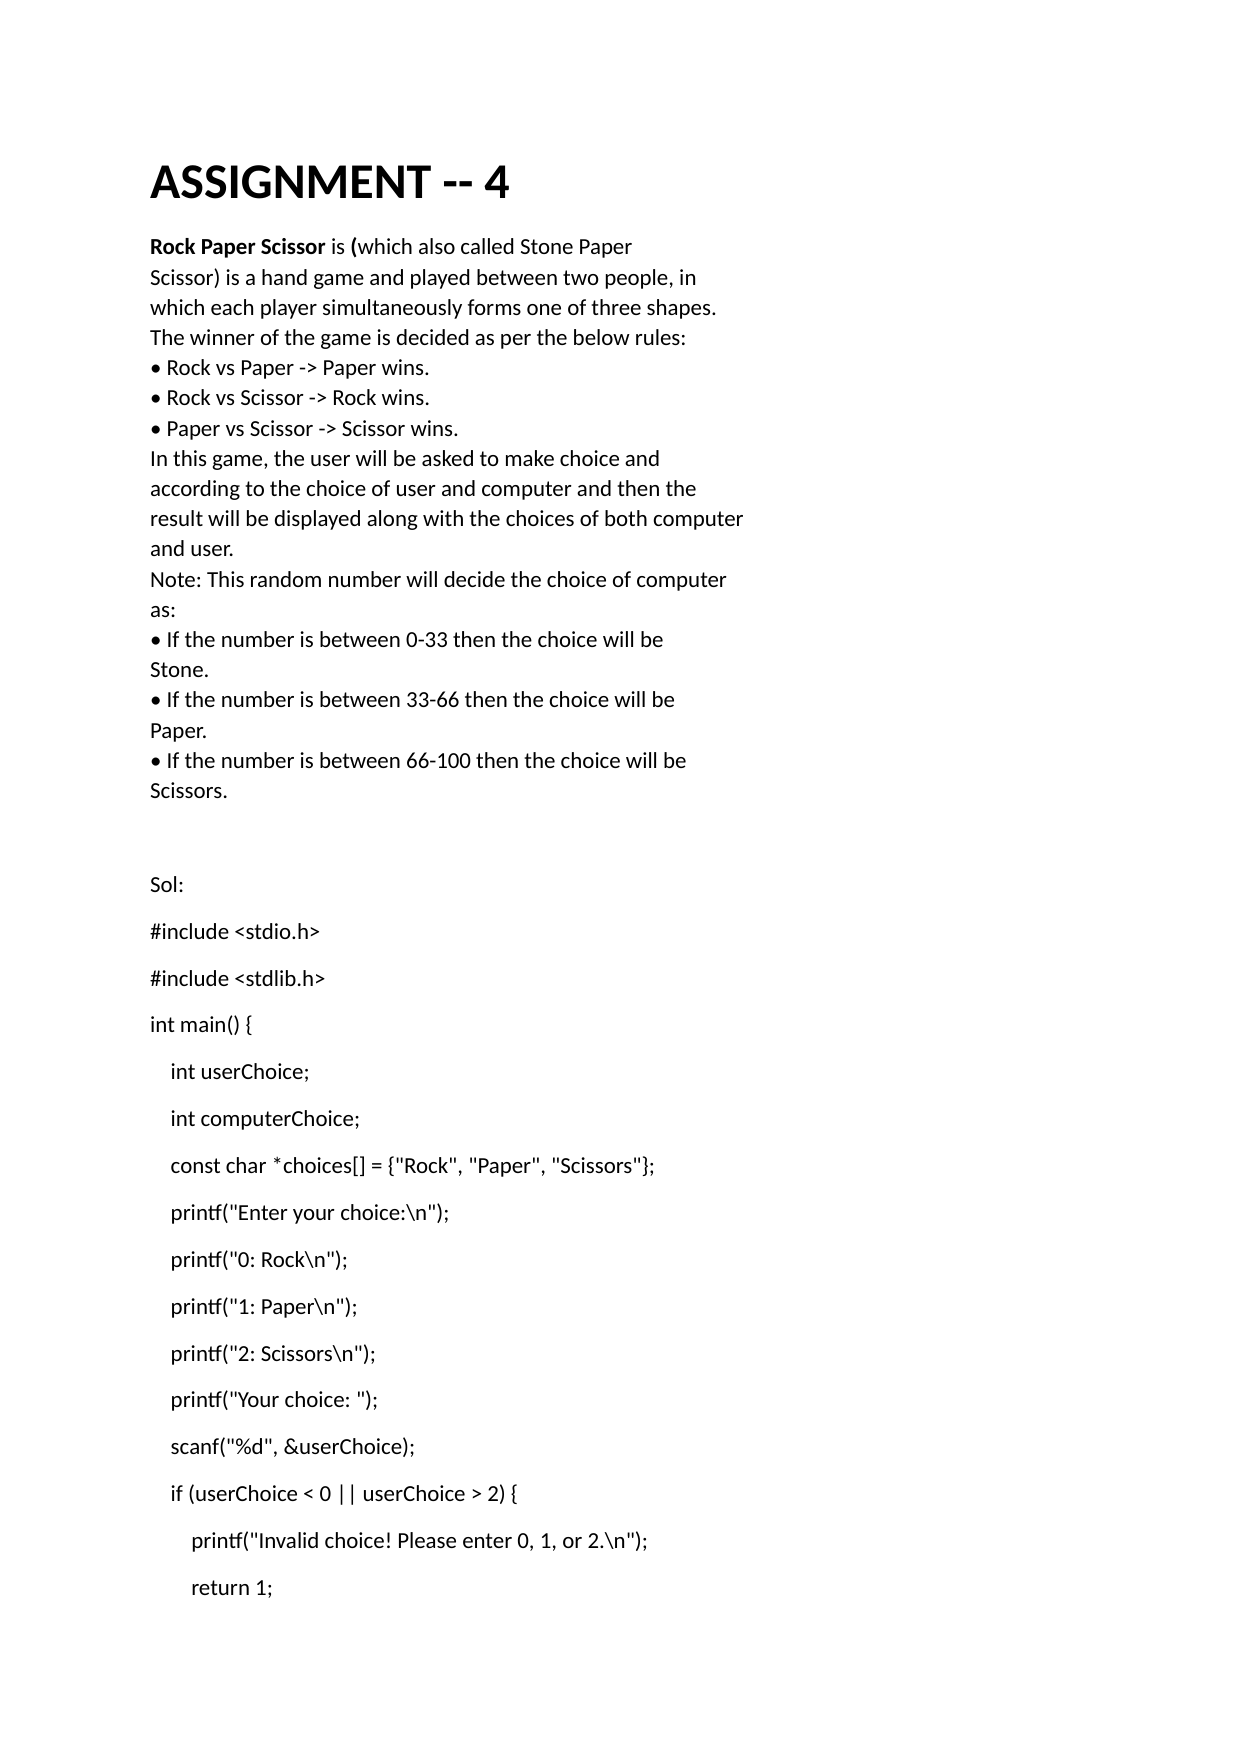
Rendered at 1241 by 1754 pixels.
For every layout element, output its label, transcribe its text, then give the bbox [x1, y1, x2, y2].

text printf("2: Scissors\n"); [150, 1339, 1090, 1367]
text printf("Your choice: "); [150, 1386, 1090, 1414]
text Rock Paper Scissor is (which also called Stone Paper Scissor) is a hand game and played between two people, in which each player simultaneously forms one of three shapes. The winner of the game is decided as per the below rules: • Rock vs Paper -> Paper wins. • Rock vs Scissor -> Rock wins. • Paper vs Scissor -> Scissor wins. In this game, the user will be asked to make choice and according to the choice of user and computer and then the result will be displayed along with the choices of both computer and user. Note: This random number will decide the choice of computer as: • If the number is between 0-33 then the choice will be Stone. • If the number is between 33-66 then the choice will be Paper. • If the number is between 66-100 then the choice will be Scissors. [150, 232, 1090, 804]
text printf("Enter your choice:\n"); [150, 1198, 1090, 1226]
text if (userChoice < 0 || userChoice > 2) { [150, 1479, 1090, 1507]
text printf("1: Paper\n"); [150, 1292, 1090, 1320]
text Sol: [150, 870, 1090, 898]
text scanf("%d", &userChoice); [150, 1432, 1090, 1461]
text return 1; [150, 1573, 1090, 1601]
text int main() { [150, 1011, 1090, 1039]
text printf("Invalid choice! Please enter 0, 1, or 2.\n"); [150, 1526, 1090, 1554]
text const char *choices[] = {"Rock", "Paper", "Scissors"}; [150, 1151, 1090, 1179]
text int computerChoice; [150, 1104, 1090, 1132]
text #include <stdlib.h> [150, 964, 1090, 992]
text ASSIGNMENT -- 4 [150, 150, 1090, 211]
text #include <stdio.h> [150, 917, 1090, 945]
text printf("0: Rock\n"); [150, 1245, 1090, 1273]
text int userChoice; [150, 1057, 1090, 1086]
